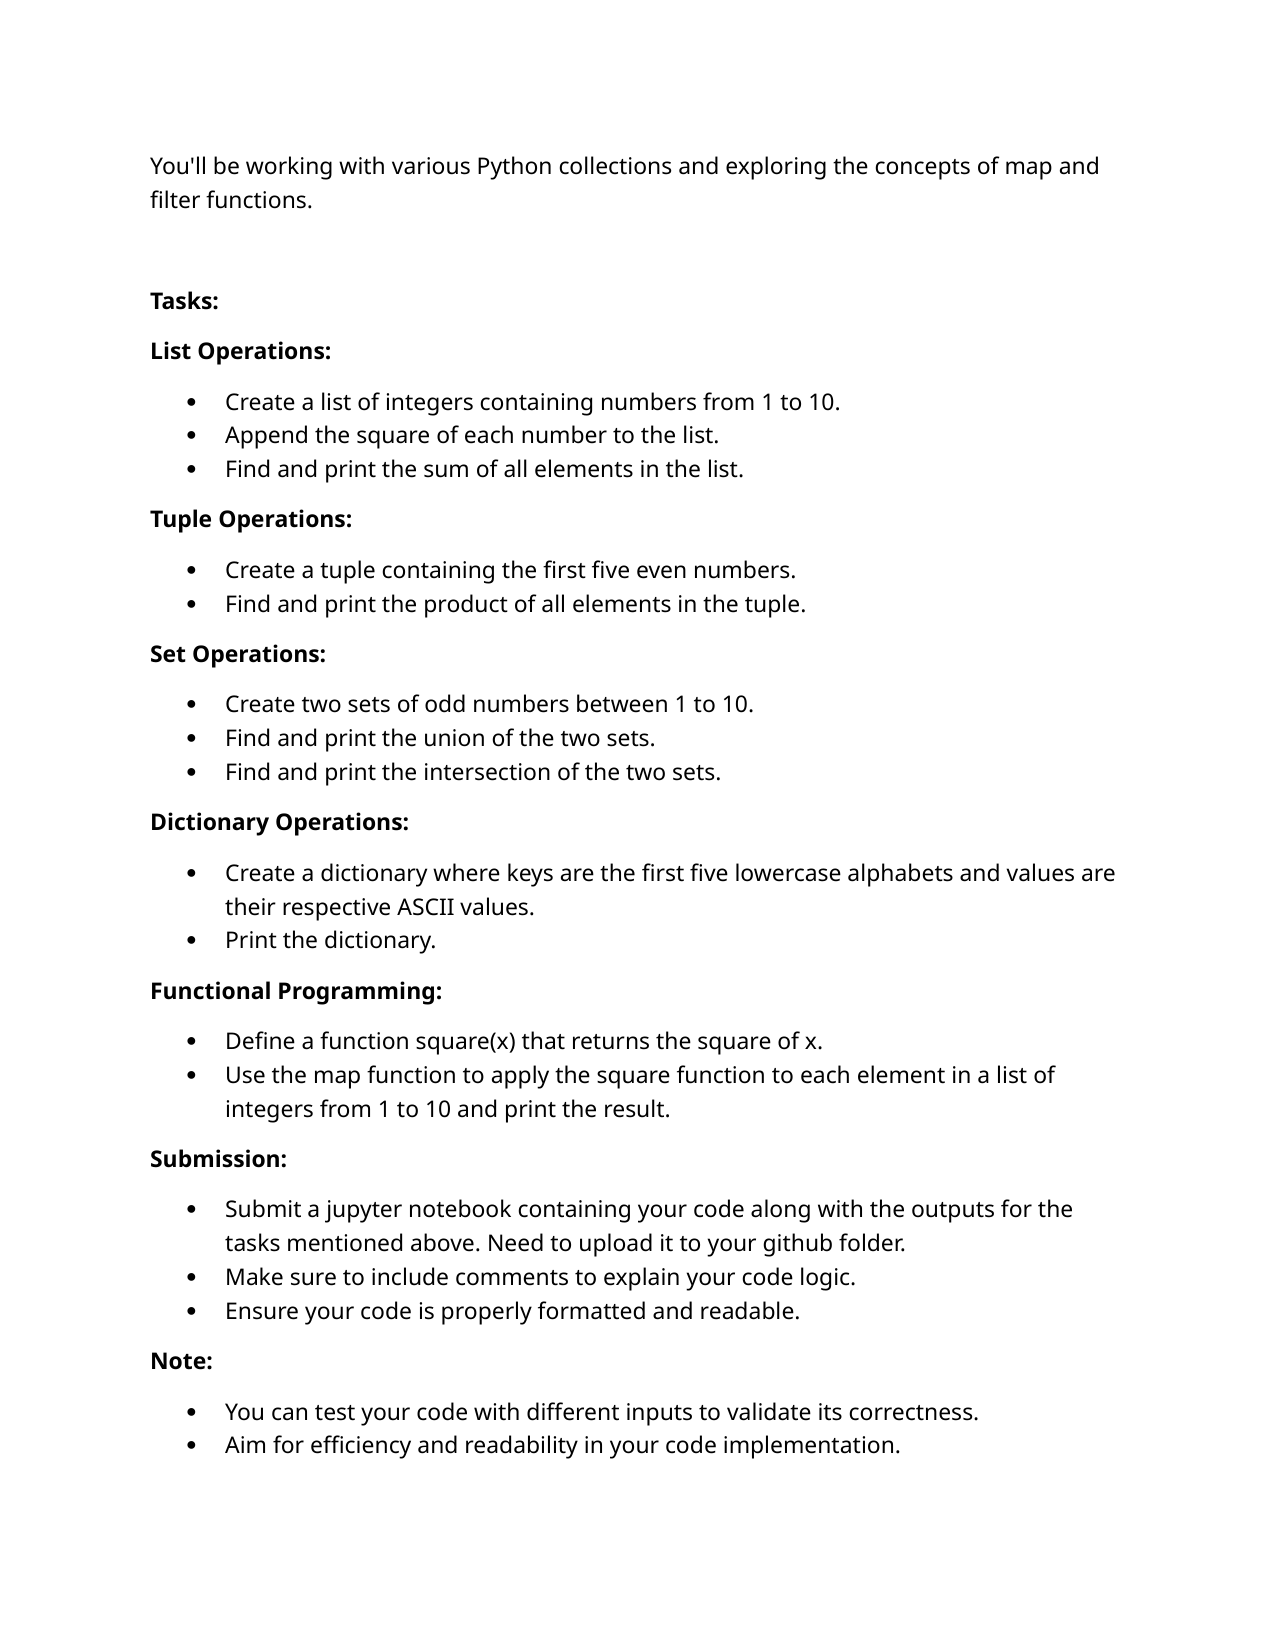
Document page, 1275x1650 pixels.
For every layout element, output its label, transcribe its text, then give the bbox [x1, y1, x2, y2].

list Ensure your code is properly formatted and readable. [187, 1294, 1125, 1326]
text Tuple Operations: [150, 503, 1125, 534]
list Create a tuple containing the first five even numbers. [187, 554, 1125, 585]
text Functional Programming: [150, 974, 1125, 1006]
list Find and print the union of the two sets. [187, 722, 1125, 753]
list You can test your code with different inputs to validate its correctness. [187, 1395, 1125, 1427]
text Tasks: [150, 284, 1125, 316]
text Submission: [150, 1143, 1125, 1174]
text Dictionary Operations: [150, 806, 1125, 837]
list Use the map function to apply the square function to each element in a list of integers from 1 to 10 and print the result. [187, 1059, 1125, 1124]
text You'll be working with various Python collections and exploring the concepts of map and filter functions. [150, 150, 1125, 215]
text Set Operations: [150, 638, 1125, 669]
list Make sure to include comments to explain your code logic. [187, 1261, 1125, 1292]
text List Operations: [150, 335, 1125, 366]
list Create two sets of odd numbers between 1 to 10. [187, 688, 1125, 719]
list Submit a jupyter notebook containing your code along with the outputs for the tasks mentioned above. Need to upload it to your github folder. [187, 1193, 1125, 1258]
list Print the dictionary. [187, 924, 1125, 955]
list Find and print the sum of all elements in the list. [187, 453, 1125, 484]
list Aim for efficiency and readability in your code implementation. [187, 1429, 1125, 1460]
list Define a function square(x) that returns the square of x. [187, 1025, 1125, 1056]
list Create a dictionary where keys are the first five lowercase alphabets and values are their respective ASCII values. [187, 857, 1125, 922]
list Append the square of each number to the list. [187, 419, 1125, 450]
list Find and print the product of all elements in the tuple. [187, 587, 1125, 619]
list Find and print the intersection of the two sets. [187, 756, 1125, 787]
text Note: [150, 1345, 1125, 1376]
list Create a list of integers containing numbers from 1 to 10. [187, 385, 1125, 417]
